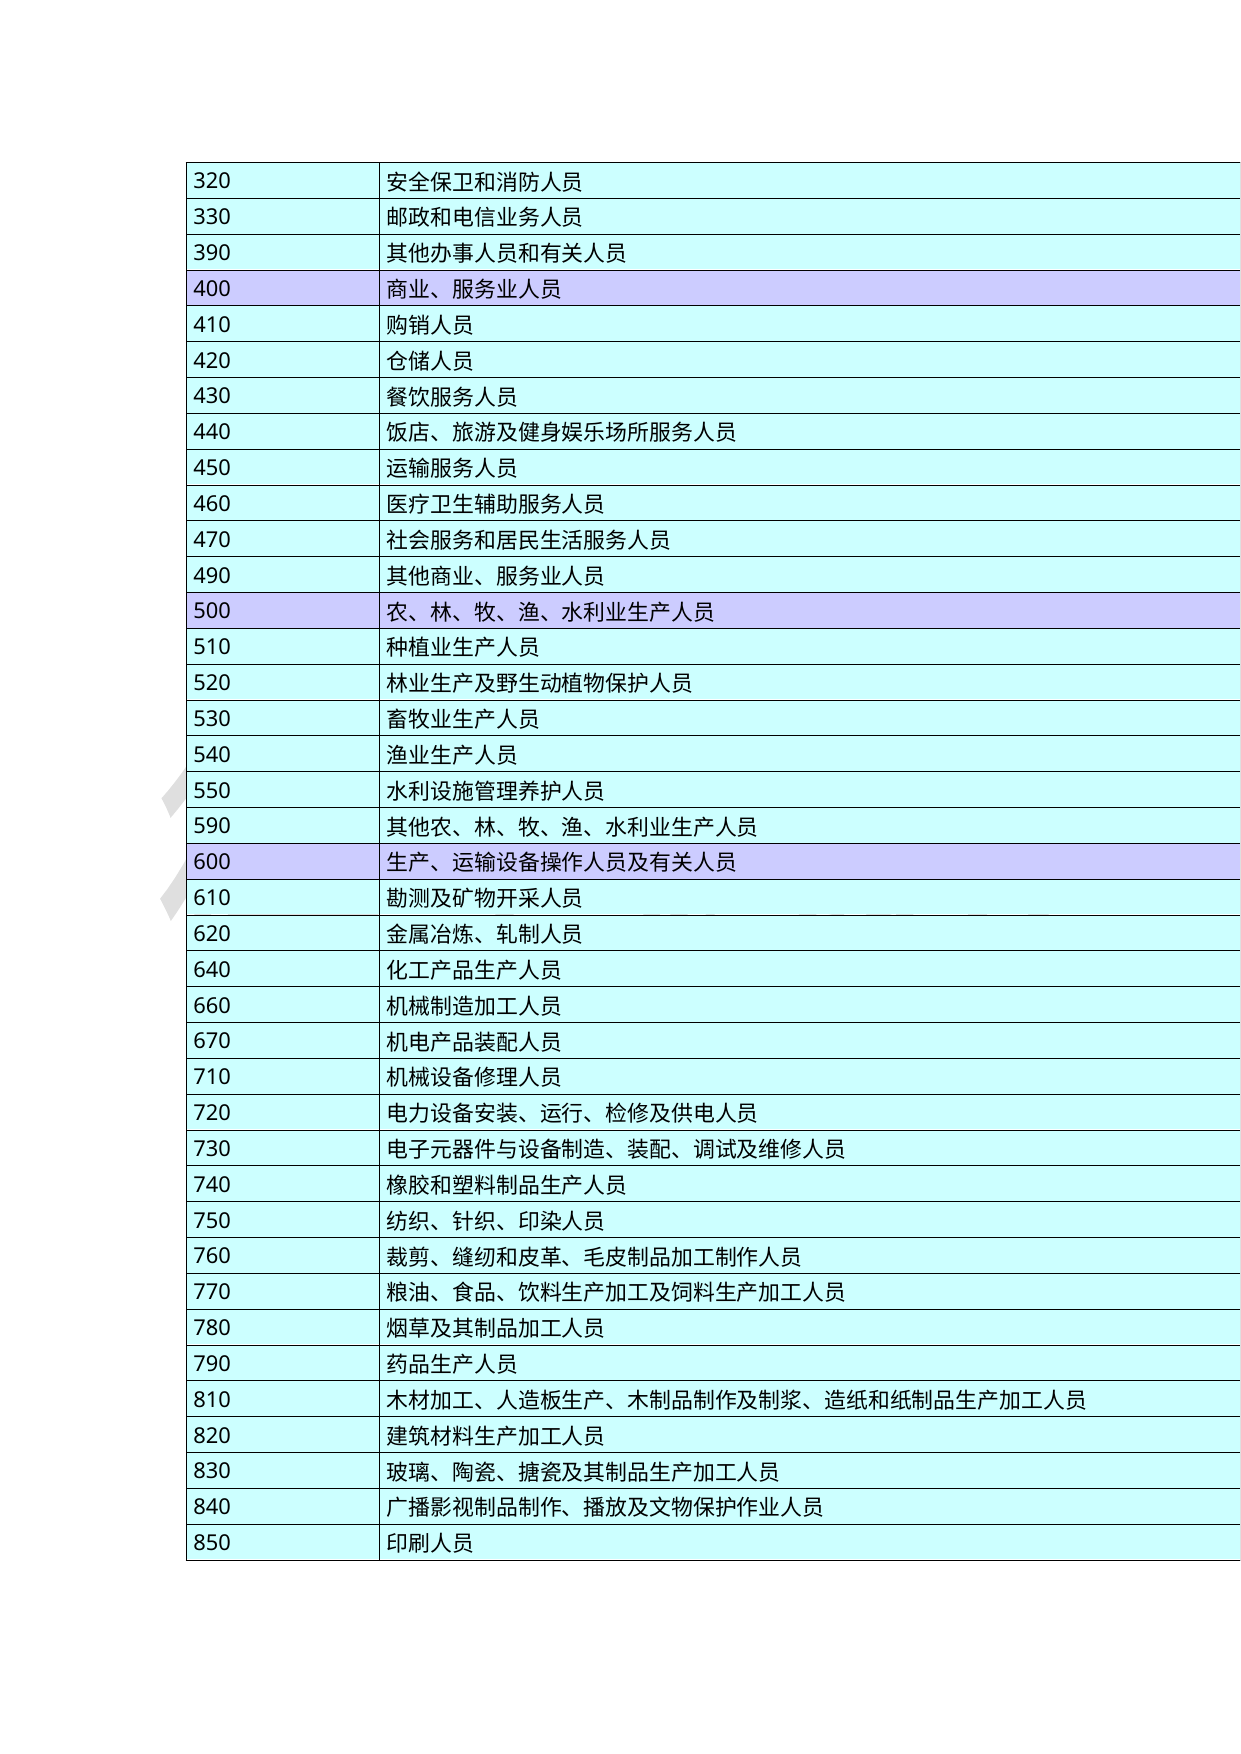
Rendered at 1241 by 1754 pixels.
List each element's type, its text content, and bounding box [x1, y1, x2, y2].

table_cell 畜牧业生产人员 [380, 701, 1240, 735]
table_cell 710 [187, 1059, 379, 1094]
table_cell 810 [187, 1381, 379, 1416]
table_cell 320 [187, 163, 379, 198]
table_cell 林业生产及野生动植物保护人员 [380, 665, 1240, 699]
table_cell 550 [187, 772, 379, 807]
table_cell 640 [187, 951, 379, 986]
table_cell 仓储人员 [380, 342, 1240, 377]
table_cell 460 [187, 486, 379, 520]
table_cell 农、林、牧、渔、水利业生产人员 [380, 593, 1240, 628]
table_cell 450 [187, 450, 379, 484]
table_cell 330 [187, 199, 379, 234]
table_cell 种植业生产人员 [380, 629, 1240, 664]
table_cell 740 [187, 1166, 379, 1201]
table_cell 790 [187, 1346, 379, 1380]
table_cell 400 [187, 271, 379, 305]
table_cell 建筑材料生产加工人员 [380, 1417, 1240, 1452]
table_cell 540 [187, 736, 379, 771]
table_cell 印刷人员 [380, 1525, 1240, 1559]
table_cell 医疗卫生辅助服务人员 [380, 486, 1240, 520]
table_cell 530 [187, 701, 379, 735]
table_cell 橡胶和塑料制品生产人员 [380, 1166, 1240, 1201]
table_cell 830 [187, 1453, 379, 1488]
table_cell 440 [187, 414, 379, 449]
table_cell 电力设备安装、运行、检修及供电人员 [380, 1095, 1240, 1129]
table_cell 生产、运输设备操作人员及有关人员 [380, 844, 1240, 879]
table_cell 粮油、食品、饮料生产加工及饲料生产加工人员 [380, 1274, 1240, 1309]
table_cell 勘测及矿物开采人员 [380, 880, 1240, 914]
table_cell 化工产品生产人员 [380, 951, 1240, 986]
table_cell 裁剪、缝纫和皮革、毛皮制品加工制作人员 [380, 1238, 1240, 1273]
table_cell 安全保卫和消防人员 [380, 163, 1240, 198]
table_cell 470 [187, 521, 379, 556]
table_cell 其他办事人员和有关人员 [380, 235, 1240, 269]
table_cell 金属冶炼、轧制人员 [380, 916, 1240, 950]
table_cell 购销人员 [380, 306, 1240, 341]
table_cell 烟草及其制品加工人员 [380, 1310, 1240, 1344]
table_cell 其他商业、服务业人员 [380, 557, 1240, 592]
table_cell 490 [187, 557, 379, 592]
table_cell 750 [187, 1202, 379, 1237]
table_cell 780 [187, 1310, 379, 1344]
table_cell 饭店、旅游及健身娱乐场所服务人员 [380, 414, 1240, 449]
table_cell 620 [187, 916, 379, 950]
table_cell 420 [187, 342, 379, 377]
table_cell 520 [187, 665, 379, 699]
table_cell 600 [187, 844, 379, 879]
table_cell 820 [187, 1417, 379, 1452]
table_cell 390 [187, 235, 379, 269]
table_cell 机电产品装配人员 [380, 1023, 1240, 1058]
table_cell 500 [187, 593, 379, 628]
table_cell 其他农、林、牧、渔、水利业生产人员 [380, 808, 1240, 843]
table_cell 850 [187, 1525, 379, 1559]
table_cell 670 [187, 1023, 379, 1058]
table_cell 餐饮服务人员 [380, 378, 1240, 413]
table_cell 510 [187, 629, 379, 664]
table_cell 730 [187, 1131, 379, 1165]
table_cell 430 [187, 378, 379, 413]
table_cell 渔业生产人员 [380, 736, 1240, 771]
table_cell 840 [187, 1489, 379, 1524]
table_cell 590 [187, 808, 379, 843]
table_cell 商业、服务业人员 [380, 271, 1240, 305]
table_cell 660 [187, 987, 379, 1022]
table_cell 720 [187, 1095, 379, 1129]
table_cell 机械设备修理人员 [380, 1059, 1240, 1094]
table_cell 木材加工、人造板生产、木制品制作及制浆、造纸和纸制品生产加工人员 [380, 1381, 1240, 1416]
table_cell 410 [187, 306, 379, 341]
table_cell 邮政和电信业务人员 [380, 199, 1240, 234]
table_cell 机械制造加工人员 [380, 987, 1240, 1022]
table_cell 纺织、针织、印染人员 [380, 1202, 1240, 1237]
table_cell 760 [187, 1238, 379, 1273]
table_cell 770 [187, 1274, 379, 1309]
table_cell 电子元器件与设备制造、装配、调试及维修人员 [380, 1131, 1240, 1165]
table_cell 运输服务人员 [380, 450, 1240, 484]
table_cell 广播影视制品制作、播放及文物保护作业人员 [380, 1489, 1240, 1524]
table_cell 社会服务和居民生活服务人员 [380, 521, 1240, 556]
table_cell 玻璃、陶瓷、搪瓷及其制品生产加工人员 [380, 1453, 1240, 1488]
table_cell 水利设施管理养护人员 [380, 772, 1240, 807]
table_cell 药品生产人员 [380, 1346, 1240, 1380]
table_cell 610 [187, 880, 379, 914]
